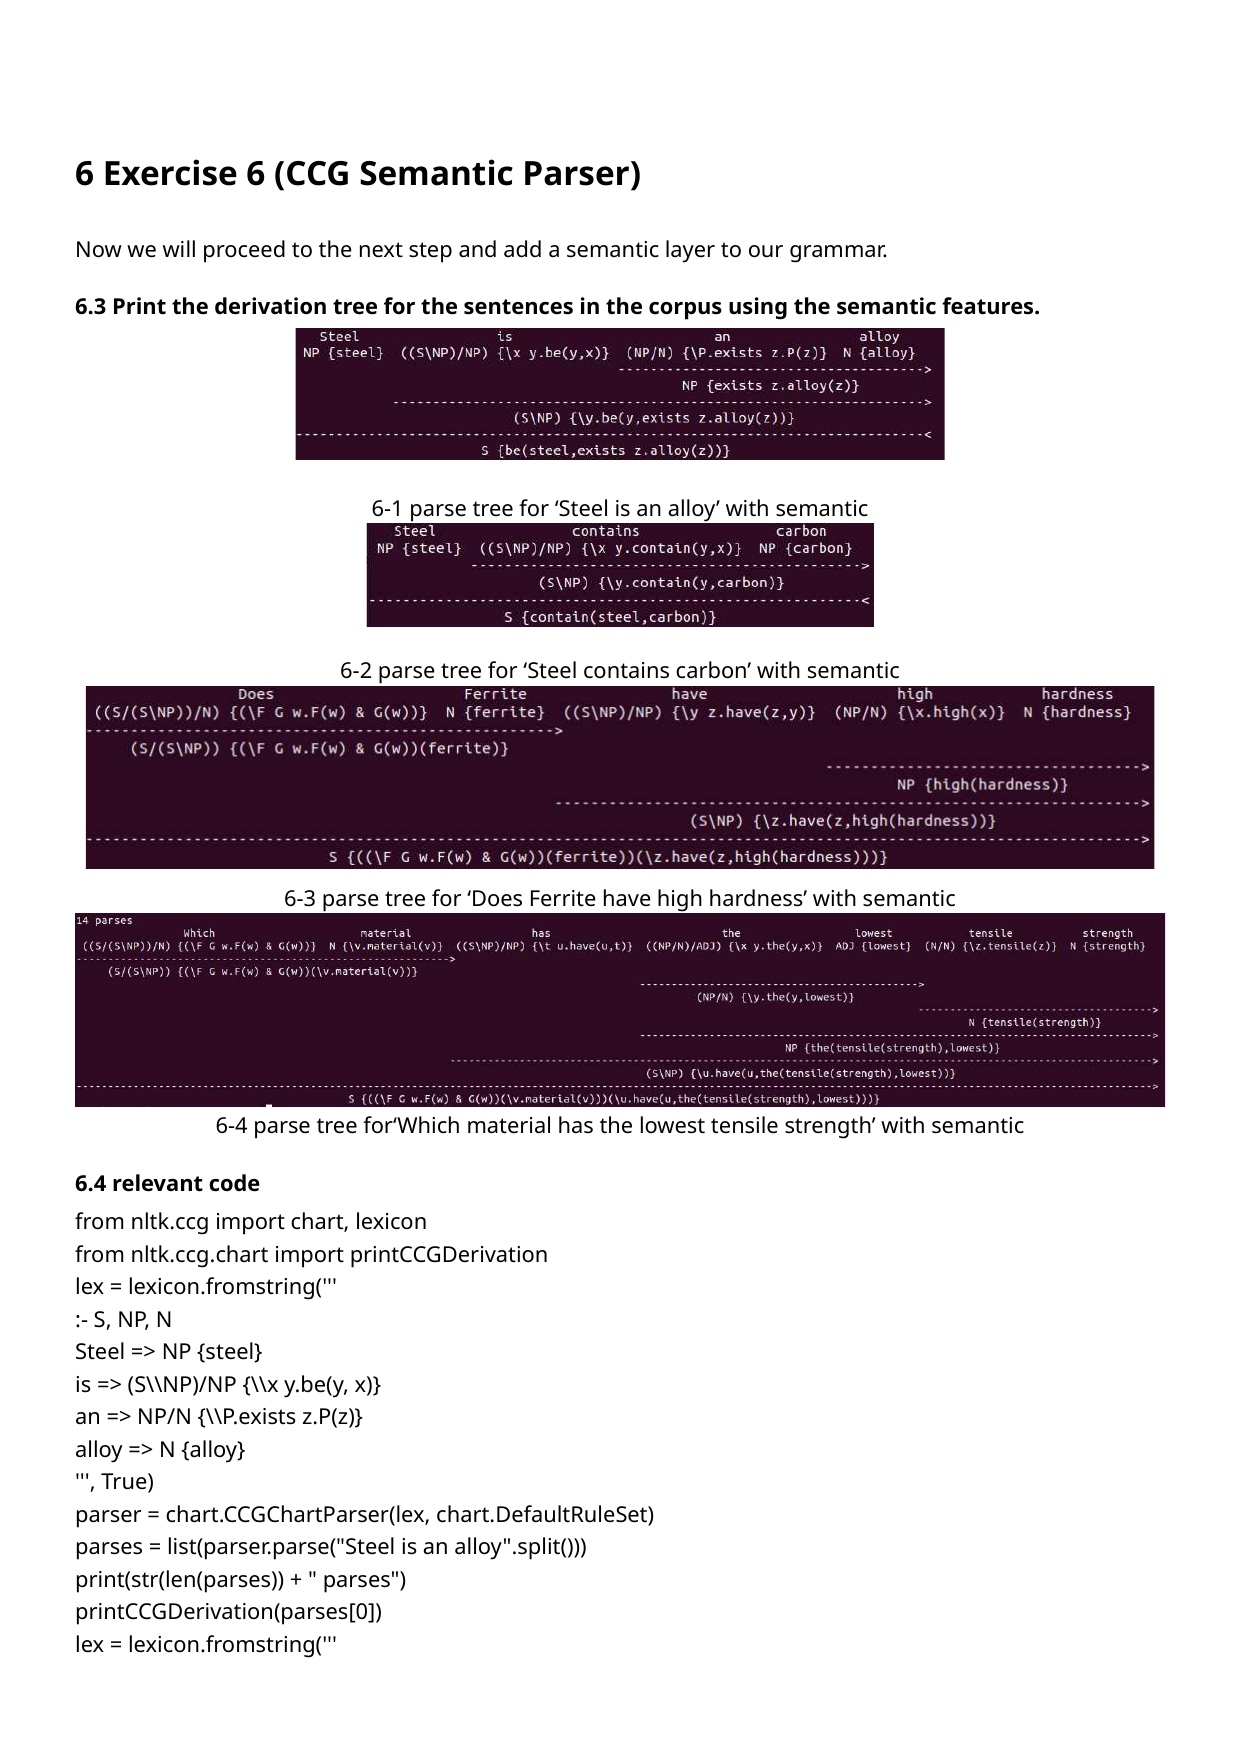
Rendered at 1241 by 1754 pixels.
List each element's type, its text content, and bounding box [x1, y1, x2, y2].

text from nltk.ccg import chart, lexicon [75, 1205, 1165, 1237]
picture [295, 328, 945, 460]
text print(str(len(parses)) + " parses") [75, 1562, 1165, 1595]
subtitle 6 Exercise 6 (CCG Semantic Parser) [75, 140, 1165, 205]
text is => (S\\NP)/NP {\\x y.be(y, x)} [75, 1367, 1165, 1400]
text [75, 1497, 1165, 1530]
picture [75, 913, 1166, 1107]
text 6-4 parse tree for‘Which material has the lowest tensile strength’ with semantic [75, 1109, 1165, 1141]
text Steel => NP {steel} [75, 1335, 1165, 1367]
text 6-1 parse tree for ‘Steel is an alloy’ with semantic [75, 491, 1165, 524]
text ''', True) [75, 1465, 1165, 1497]
text lex = lexicon.fromstring(''' [75, 1627, 1165, 1660]
text :- S, NP, N [75, 1302, 1165, 1335]
subtitle 6.4 relevant code [75, 1166, 1165, 1199]
text an => NP/N {\\P.exists z.P(z)} [75, 1400, 1165, 1432]
text alloy => N {alloy} [75, 1432, 1165, 1465]
picture [366, 523, 874, 627]
subtitle 6.3 Print the derivation tree for the sentences in the corpus using the semantic features. [75, 290, 1165, 322]
text parses = list(parser.parse("Steel is an alloy".split())) [75, 1530, 1165, 1562]
text printCCGDerivation(parses[0]) [75, 1595, 1165, 1627]
picture [85, 686, 1155, 869]
text lex = lexicon.fromstring(''' [75, 1270, 1165, 1302]
text from nltk.ccg.chart import printCCGDerivation [75, 1237, 1165, 1270]
text 6-2 parse tree for ‘Steel contains carbon’ with semantic [75, 654, 1165, 686]
text 6-3 parse tree for ‘Does Ferrite have high hardness’ with semantic [75, 881, 1165, 913]
text Now we will proceed to the next step and add a semantic layer to our grammar. [75, 232, 1165, 265]
